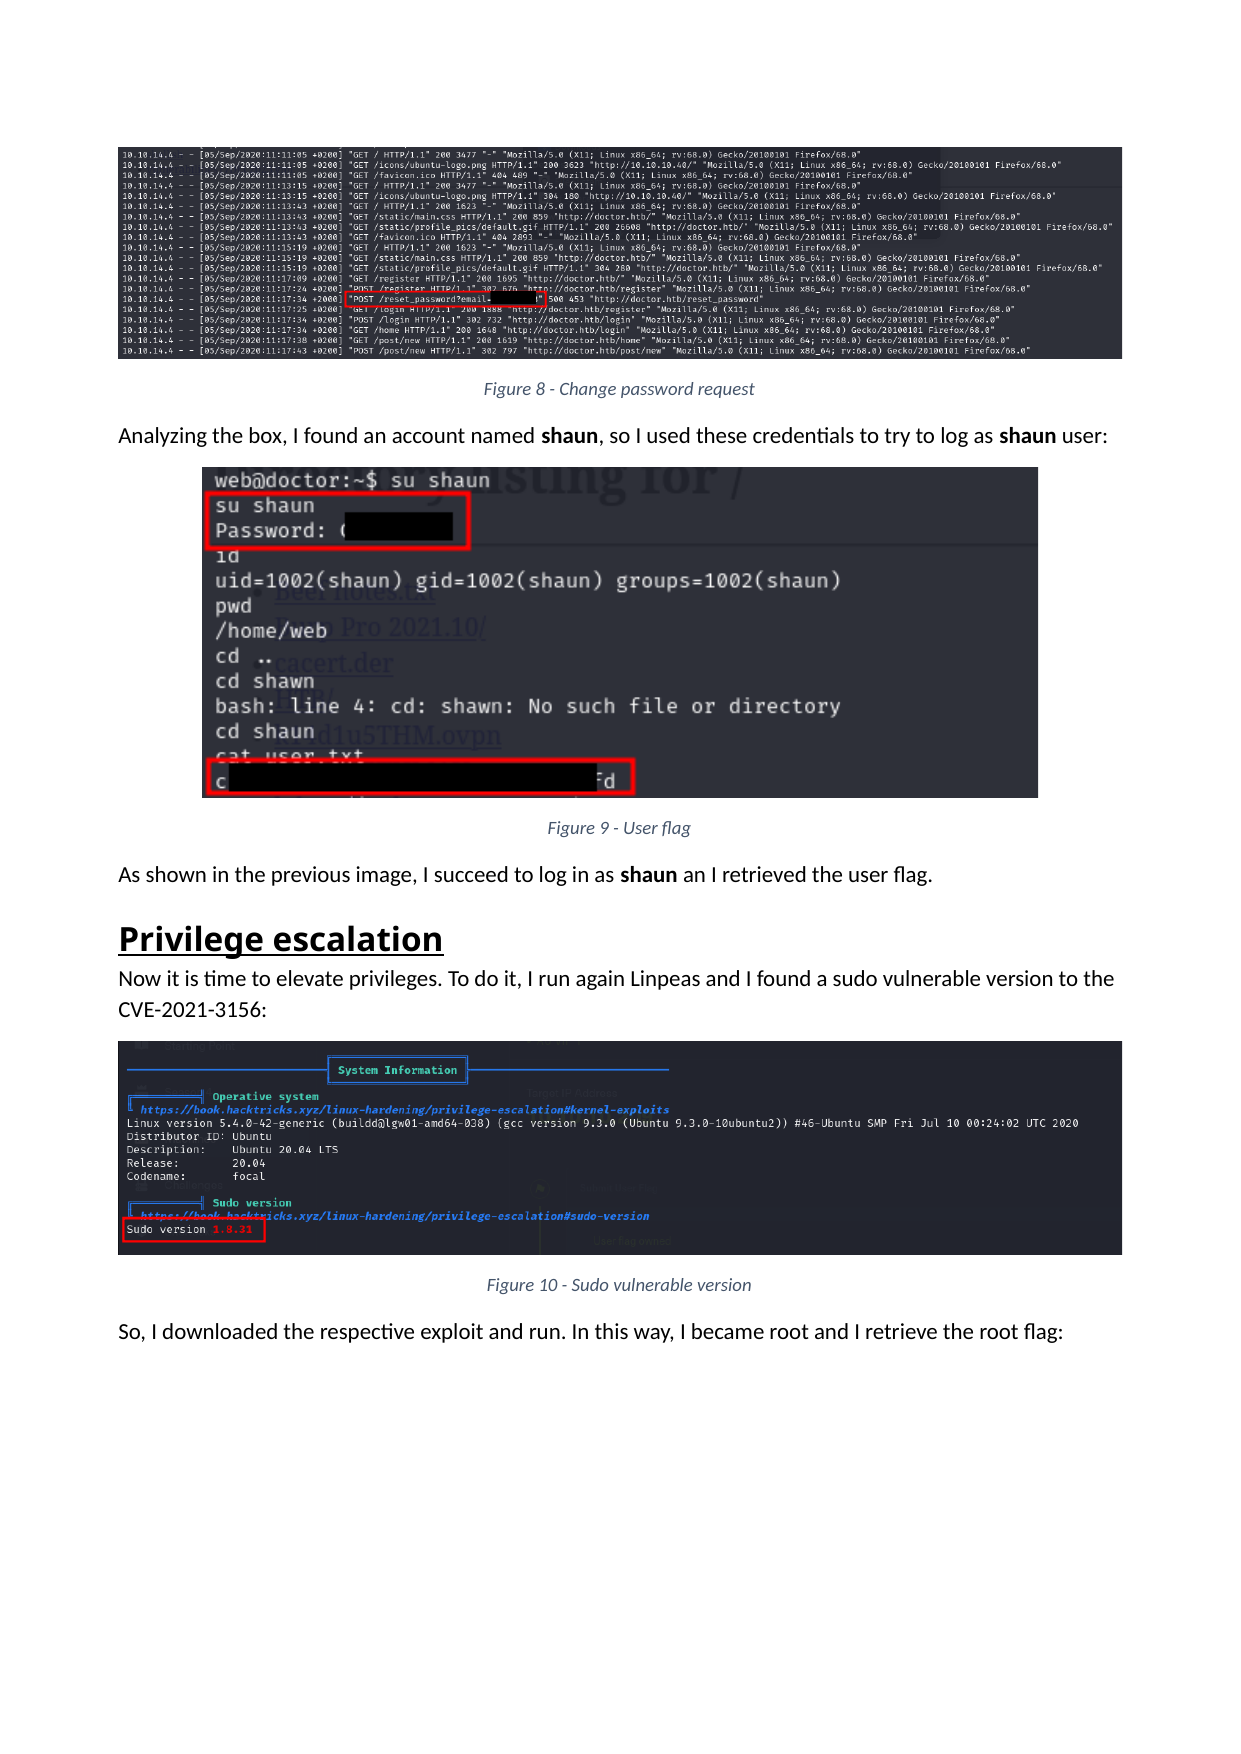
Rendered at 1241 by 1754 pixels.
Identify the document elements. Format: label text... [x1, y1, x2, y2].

text Analyzing the box, I found an account named shaun, so I used these credentials to try to log as shaun user: [118, 421, 1122, 449]
text As shown in the previous image, I succeed to log in as shaun an I retrieved the user flag. [118, 860, 1122, 888]
text Now it is time to elevate privileges. To do it, I run again Linpeas and I found a sudo vulnerable version to the CVE-2021-3156: [118, 964, 1122, 1023]
picture [202, 467, 1039, 798]
text So, I downloaded the respective exploit and run. In this way, I became root and I retrieve the root flag: [118, 1317, 1122, 1345]
text Figure 9 - User flag [118, 817, 1122, 839]
text Figure 8 - Change password request [118, 377, 1122, 400]
text Figure 10 - Sudo vulnerable version [118, 1273, 1122, 1296]
subtitle Privilege escalation [118, 916, 1122, 961]
picture [118, 147, 1123, 359]
picture [118, 1041, 1123, 1255]
